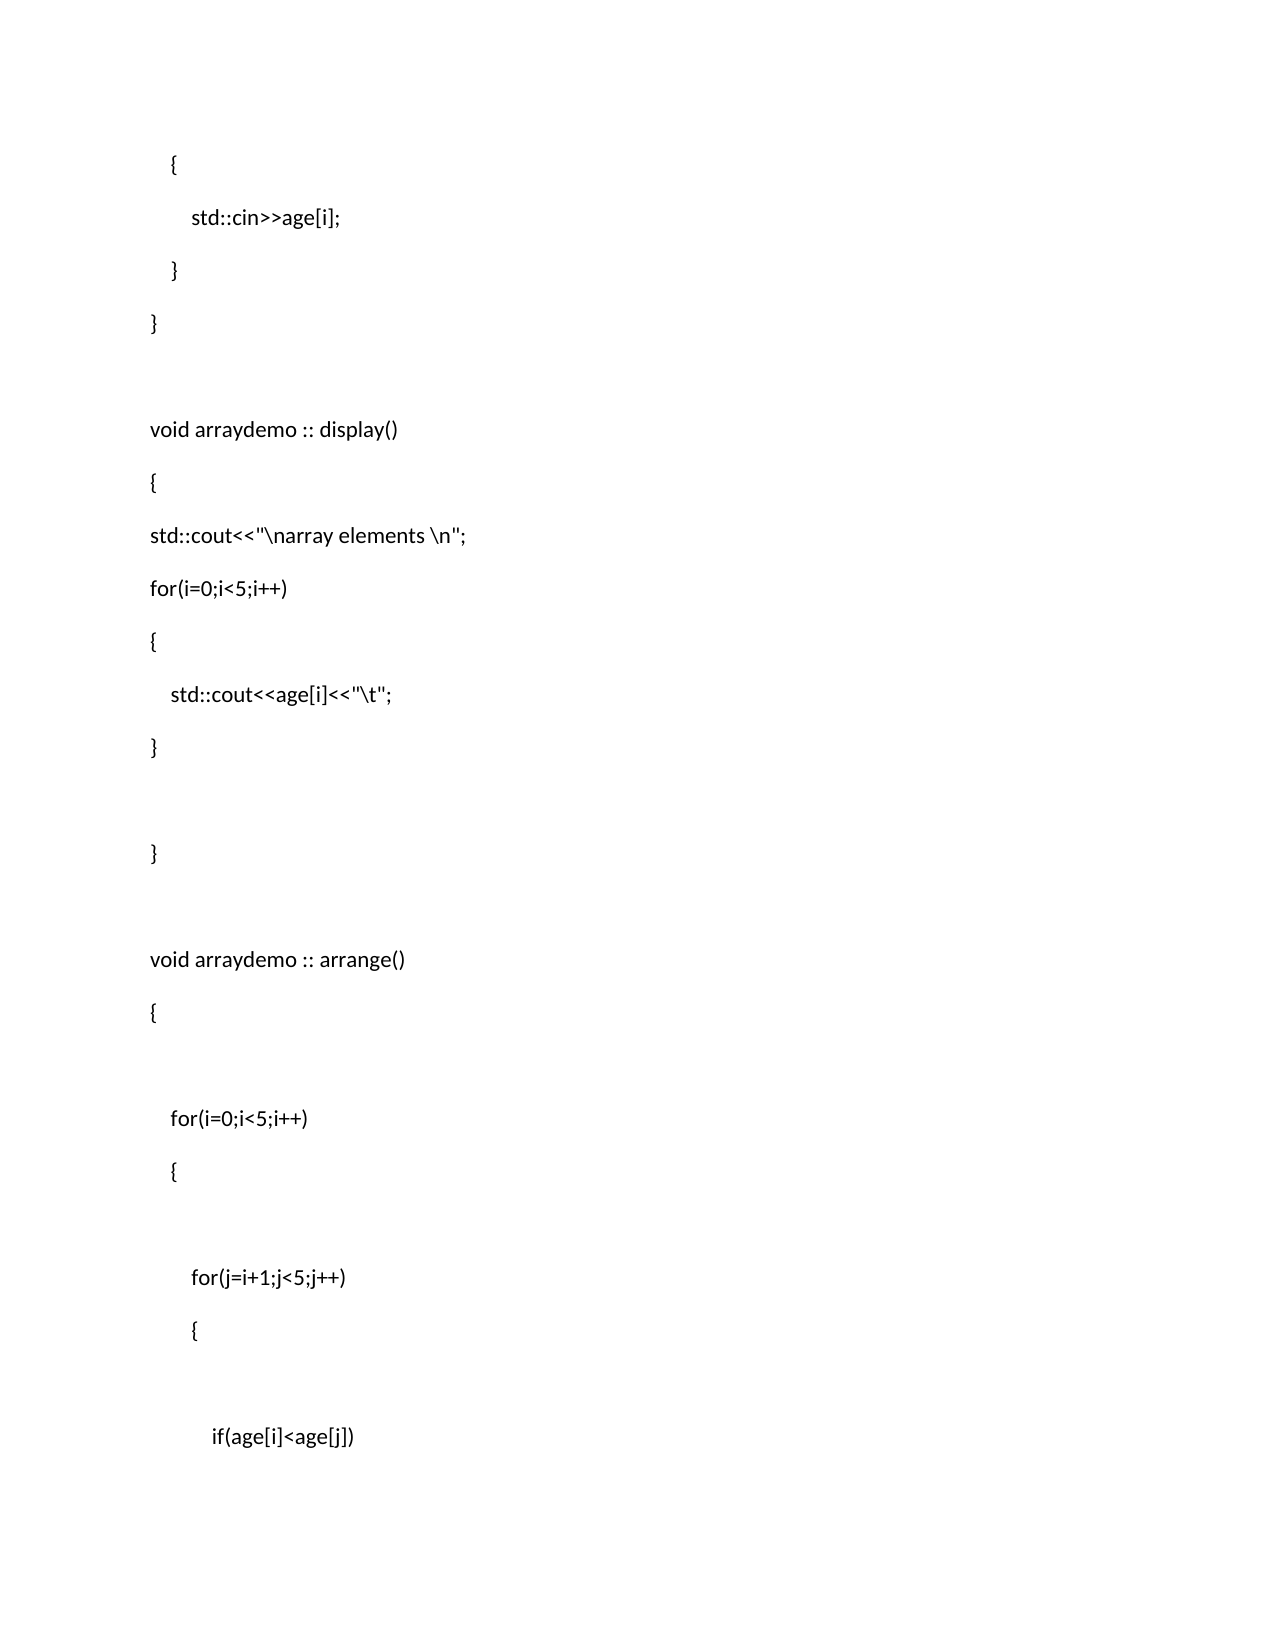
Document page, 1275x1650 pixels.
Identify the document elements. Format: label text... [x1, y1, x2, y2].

text { [150, 1316, 1125, 1344]
text } [150, 733, 1125, 761]
text for(i=0;i<5;i++) [150, 1104, 1125, 1132]
text { [150, 627, 1125, 655]
text std::cout<<age[i]<<"\t"; [150, 680, 1125, 708]
text } [150, 309, 1125, 337]
text std::cin>>age[i]; [150, 203, 1125, 231]
text } [150, 839, 1125, 867]
text for(j=i+1;j<5;j++) [150, 1263, 1125, 1291]
text { [150, 1157, 1125, 1185]
text for(i=0;i<5;i++) [150, 574, 1125, 602]
text if(age[i]<age[j]) [150, 1422, 1125, 1451]
text void arraydemo :: arrange() [150, 945, 1125, 973]
text void arraydemo :: display() [150, 415, 1125, 443]
text { [150, 150, 1125, 178]
text { [150, 468, 1125, 496]
text } [150, 256, 1125, 284]
text { [150, 998, 1125, 1026]
text std::cout<<"\narray elements \n"; [150, 521, 1125, 549]
